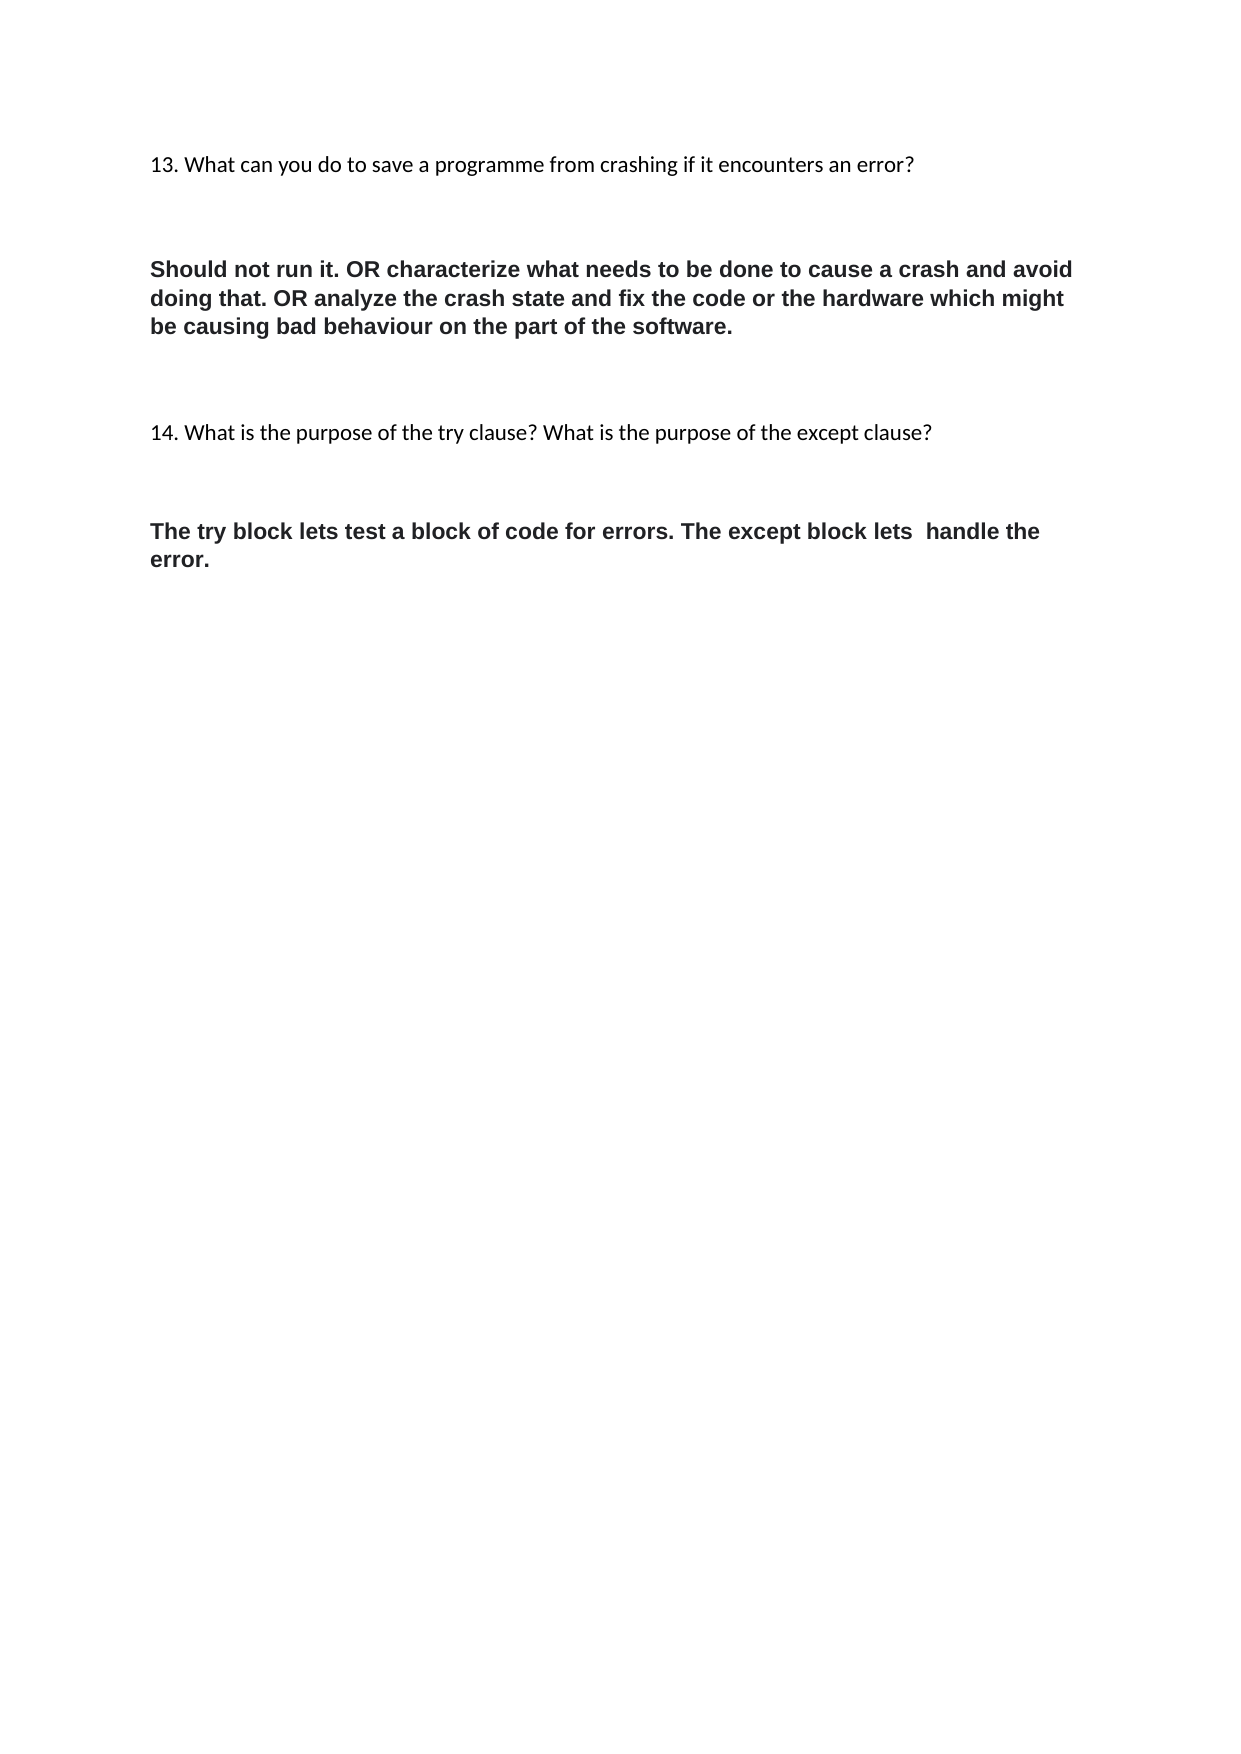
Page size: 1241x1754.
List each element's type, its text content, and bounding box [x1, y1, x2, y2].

text 13. What can you do to save a programme from crashing if it encounters an error? [150, 150, 1090, 178]
text Should not run it. OR characterize what needs to be done to cause a crash and avoid doing that. OR analyze the crash state and fix the code or the hardware which might be causing bad behaviour on the part of the software. [150, 256, 1090, 339]
text The try block lets test a block of code for errors. The except block lets handle the error. [150, 518, 1090, 572]
text 14. What is the purpose of the try clause? What is the purpose of the except clause? [150, 418, 1090, 446]
